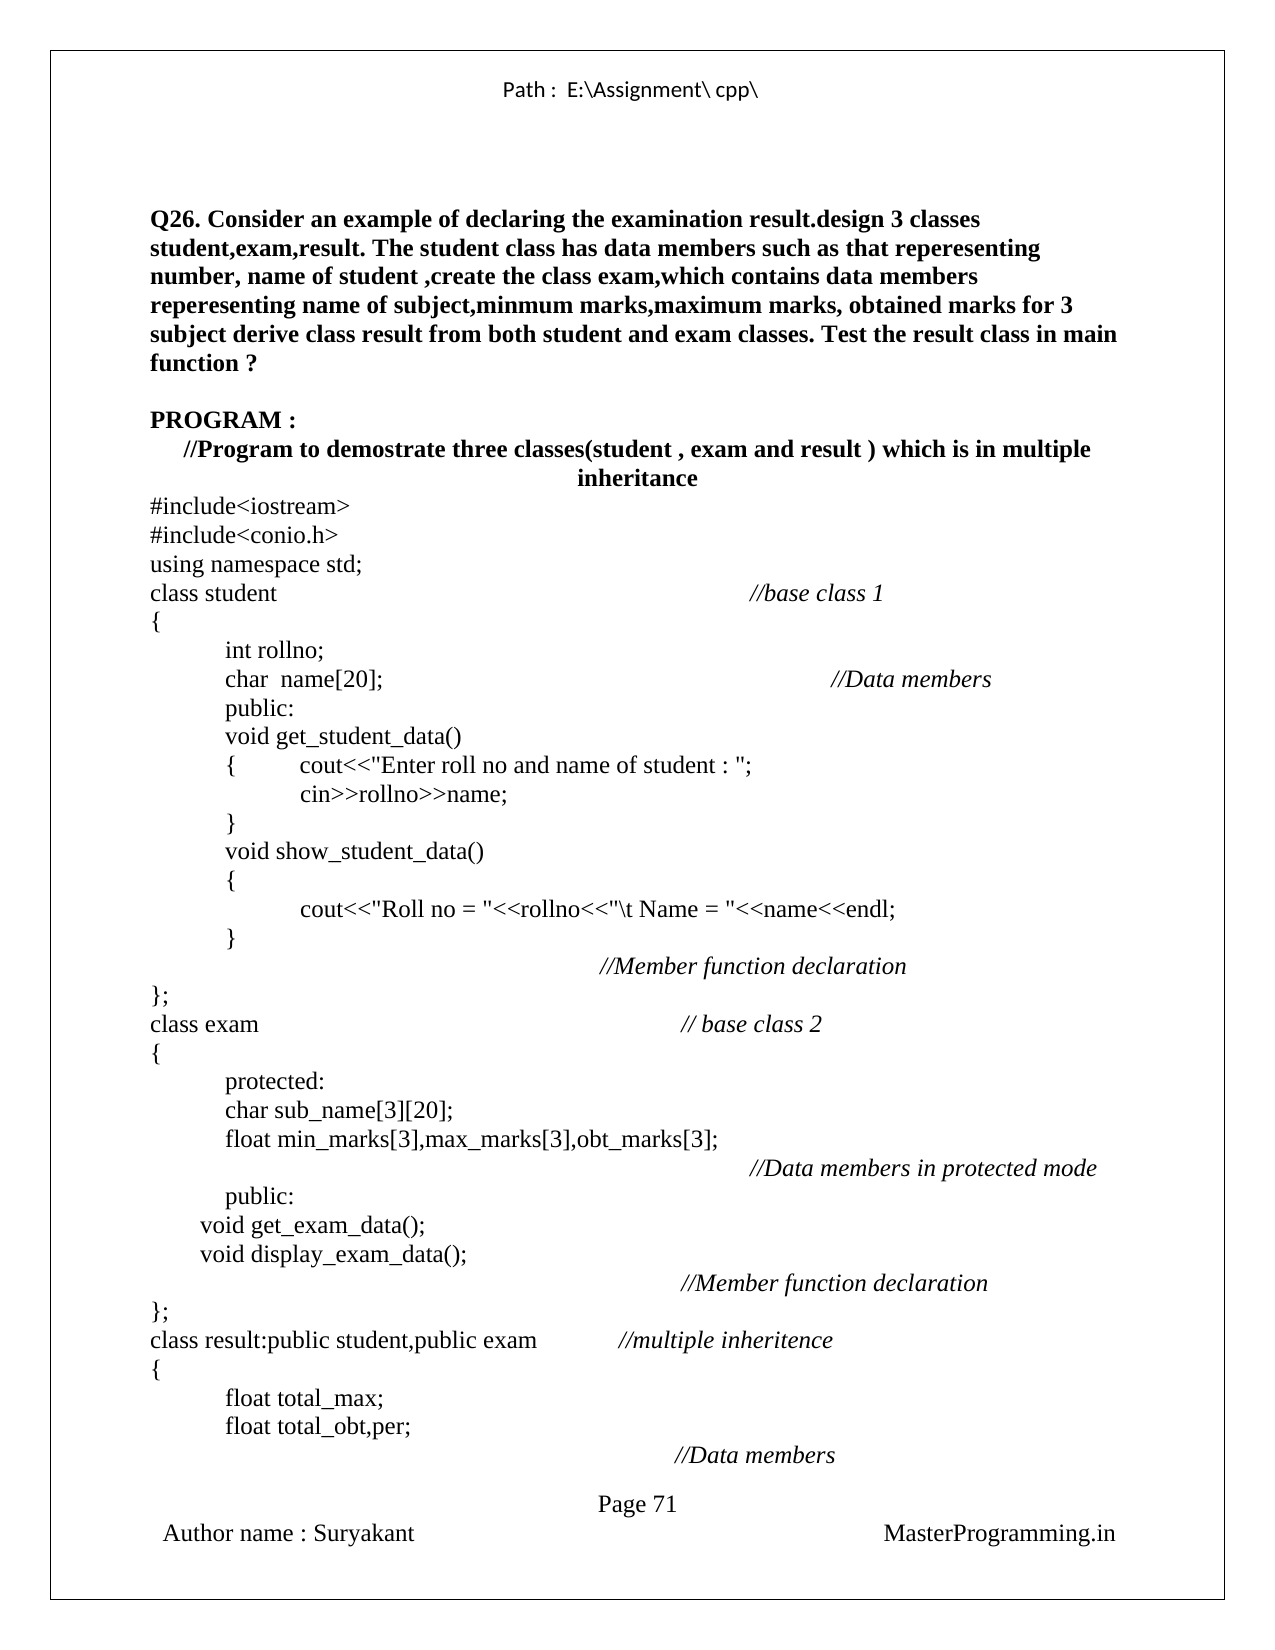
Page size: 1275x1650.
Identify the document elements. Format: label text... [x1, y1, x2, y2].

text void get_exam_data(); [150, 1210, 1125, 1239]
text cin>>rollno>>name; [150, 779, 1125, 808]
text //Member function declaration [150, 951, 1125, 980]
text } [150, 808, 1125, 836]
text { [150, 1354, 1125, 1383]
text }; [150, 980, 1125, 1009]
text cout<<"Roll no = "<<rollno<<"\t Name = "<<name<<endl; [150, 894, 1125, 923]
text protected: [150, 1066, 1125, 1095]
text { [150, 865, 1125, 894]
text //Data members in protected mode [150, 1153, 1125, 1181]
text class result:public student,public exam //multiple inheritence [150, 1325, 1125, 1354]
text float total_max; [150, 1383, 1125, 1411]
text Q26. Consider an example of declaring the examination result.design 3 classes student,exam,result. The student class has data members such as that reperesenting number, name of student ,create the class exam,which contains data members reperesenting name of subject,minmum marks,maximum marks, obtained marks for 3 subject derive class result from both student and exam classes. Test the result class in main function ? [150, 204, 1125, 376]
text float total_obt,per; [150, 1411, 1125, 1440]
text class student //base class 1 [150, 578, 1125, 606]
text //Program to demostrate three classes(student , exam and result ) which is in multiple inheritance [150, 434, 1125, 491]
text PROGRAM : [150, 405, 1125, 434]
text }; [150, 1296, 1125, 1325]
text char name[20]; //Data members [150, 664, 1125, 693]
text //Member function declaration [150, 1268, 1125, 1296]
text char sub_name[3][20]; [150, 1095, 1125, 1124]
text class exam // base class 2 [150, 1009, 1125, 1038]
text void get_student_data() [150, 721, 1125, 750]
text { [150, 606, 1125, 635]
text { cout<<"Enter roll no and name of student : "; [150, 750, 1125, 779]
text { [150, 1038, 1125, 1066]
text } [150, 923, 1125, 951]
text //Data members [150, 1440, 1125, 1469]
text void display_exam_data(); [150, 1239, 1125, 1268]
text public: [150, 693, 1125, 721]
text void show_student_data() [150, 836, 1125, 865]
text #include<iostream> [150, 491, 1125, 520]
text using namespace std; [150, 549, 1125, 578]
text #include<conio.h> [150, 520, 1125, 549]
text float min_marks[3],max_marks[3],obt_marks[3]; [150, 1124, 1125, 1153]
text public: [150, 1181, 1125, 1210]
text int rollno; [150, 635, 1125, 664]
